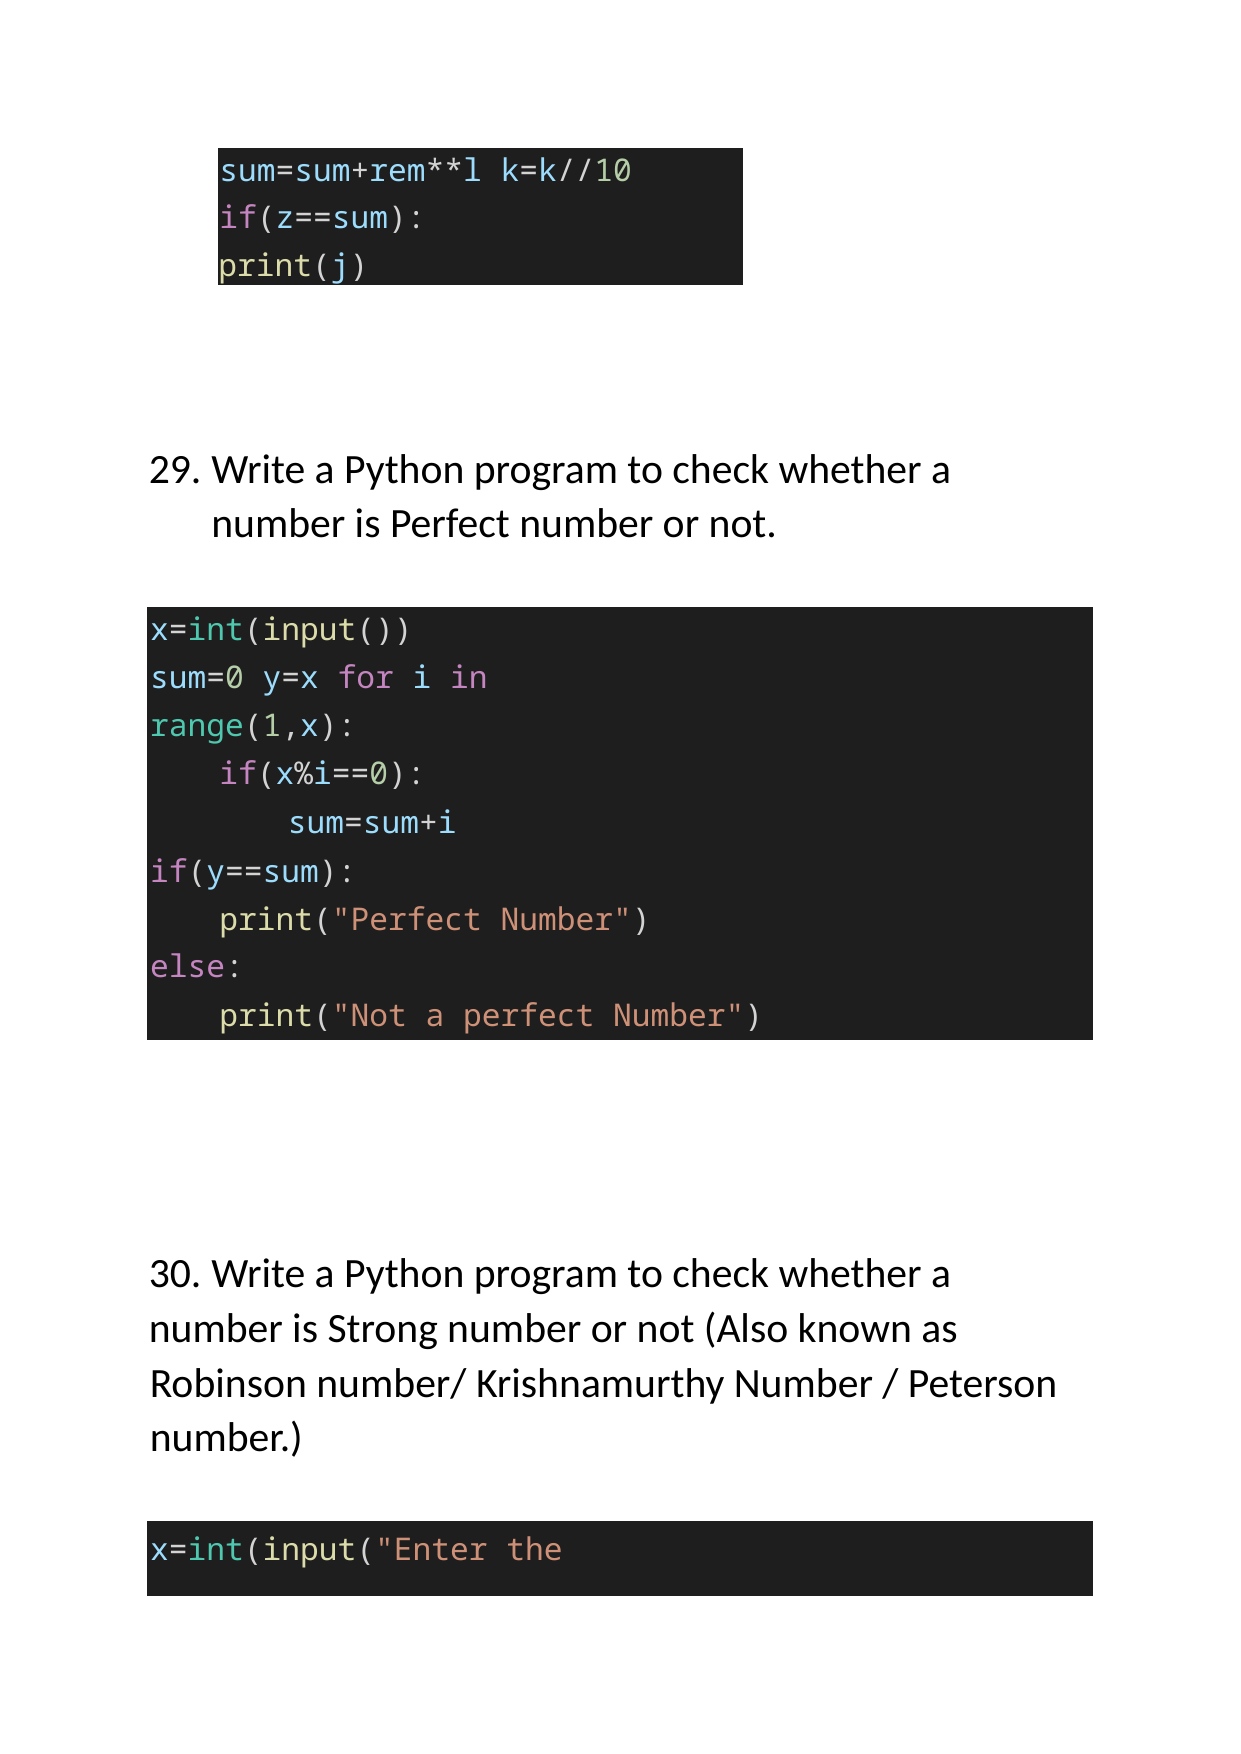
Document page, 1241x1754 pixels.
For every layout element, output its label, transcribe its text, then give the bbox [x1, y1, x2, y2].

table_cell print("Perfect Number") else: print("Not a perfect Number") [147, 897, 1093, 1040]
table_header x=int(input()) sum=0 y=x for i in range(1,x): if(x%i==0): sum=sum+i if(y==sum): [147, 607, 1093, 897]
list Write a Python program to check whether a number is Perfect number or not. [148, 443, 1091, 548]
list Write a Python program to check whether a [148, 1247, 1091, 1298]
text print(j) [218, 243, 743, 285]
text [218, 148, 743, 237]
text number is Strong number or not (Also known as Robinson number/ Krishnamurthy Number / Peterson number.) [148, 1302, 1091, 1462]
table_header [147, 1521, 1093, 1596]
